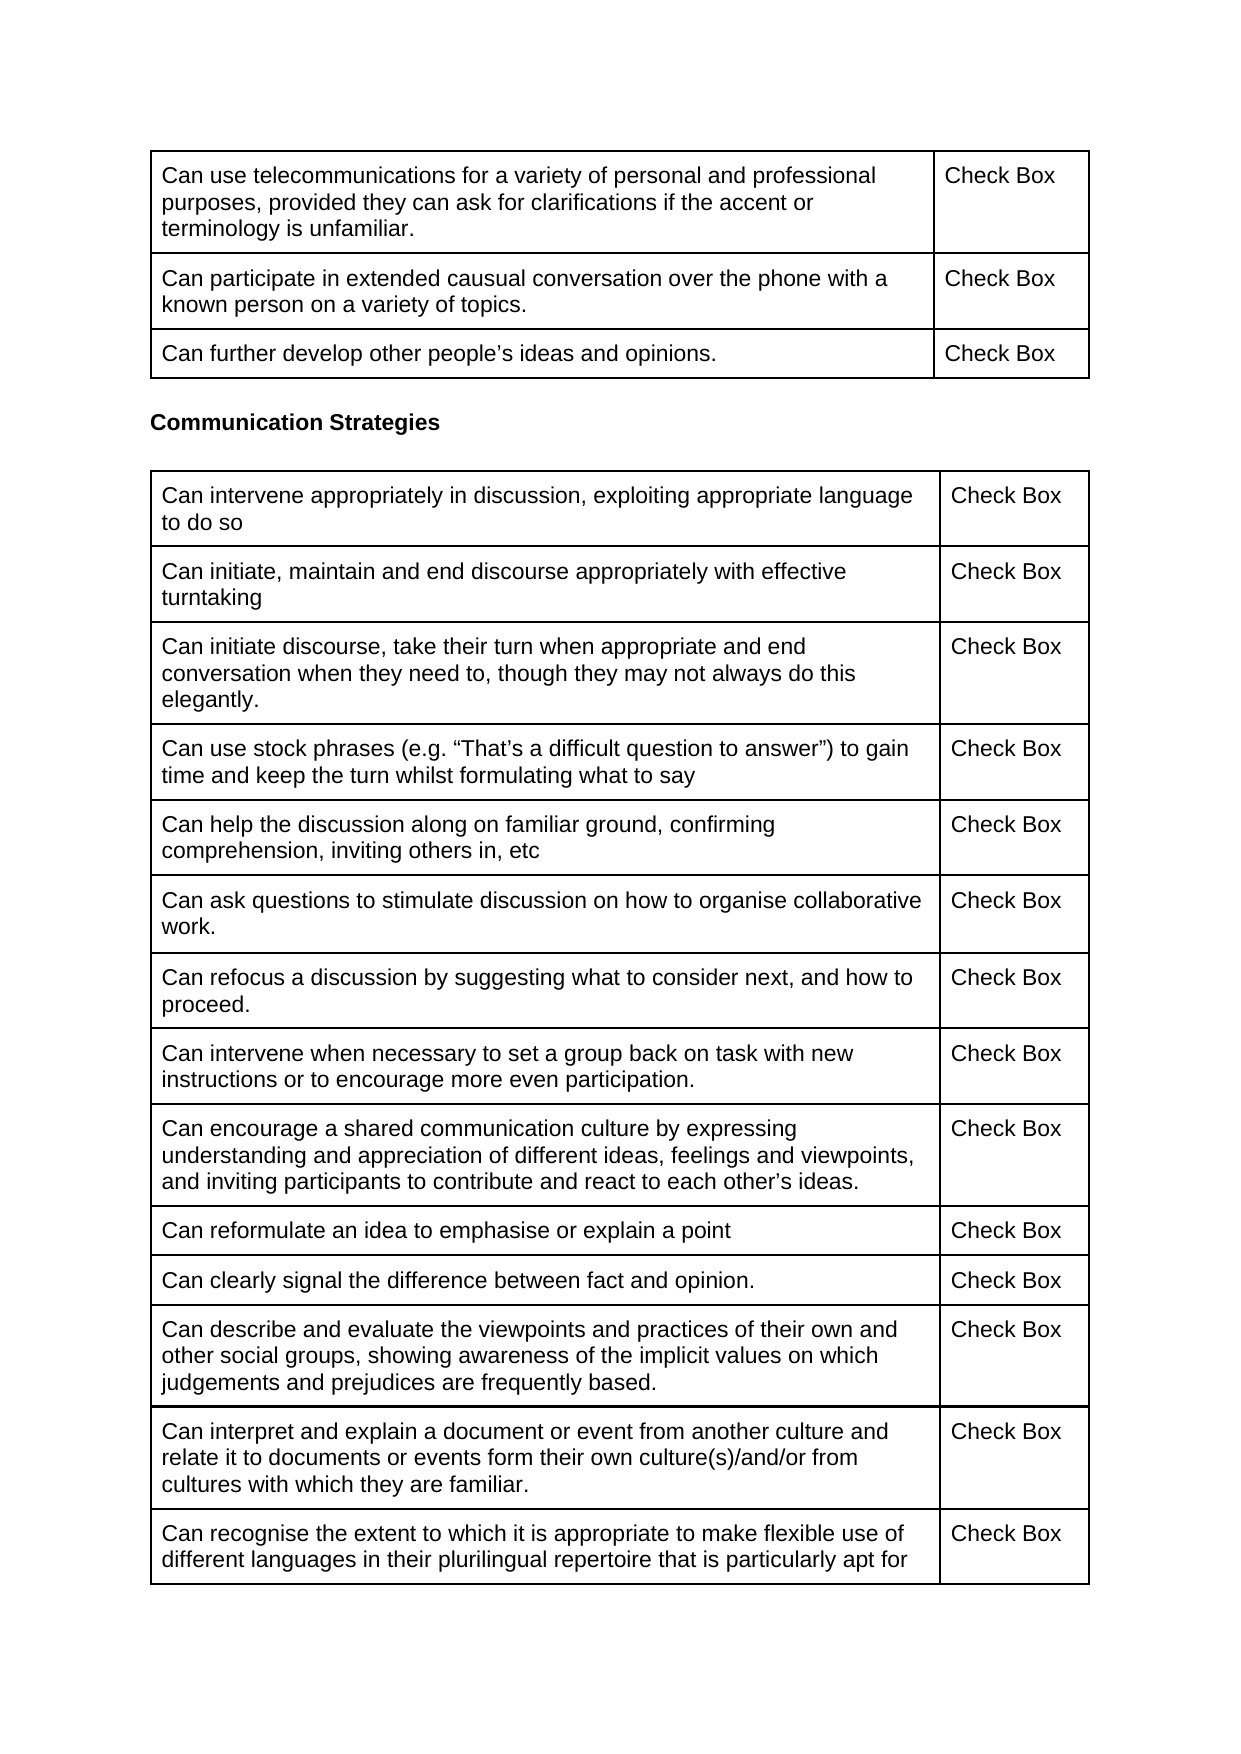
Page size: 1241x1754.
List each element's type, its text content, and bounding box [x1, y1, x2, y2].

table_cell Can encourage a shared communication culture by expressing understanding and appreciation of different ideas, feelings and viewpoints, and inviting participants to contribute and react to each other’s ideas. [152, 1105, 939, 1205]
table_cell Check Box [941, 1256, 1088, 1303]
table_cell Can describe and evaluate the viewpoints and practices of their own and other social groups, showing awareness of the implicit values on which judgements and prejudices are frequently based. [152, 1306, 939, 1405]
table_cell Can participate in extended causual conversation over the phone with a known person on a variety of topics. [152, 254, 933, 328]
table_cell Can initiate, maintain and end discourse appropriately with effective turntaking [152, 547, 939, 621]
table_cell Can clearly signal the difference between fact and opinion. [152, 1256, 939, 1303]
table_cell Can use telecommunications for a variety of personal and professional purposes, provided they can ask for clarifications if the accent or terminology is unfamiliar. [152, 152, 933, 252]
table_cell Check Box [941, 1510, 1088, 1583]
table_cell Check Box [941, 1306, 1088, 1405]
table_header Can intervene appropriately in discussion, exploiting appropriate language to do so [152, 472, 939, 545]
table_cell Check Box [941, 1105, 1088, 1205]
table_cell Can initiate discourse, take their turn when appropriate and end conversation when they need to, though they may not always do this elegantly. [152, 623, 939, 723]
table_cell Check Box [941, 954, 1088, 1027]
table_cell Can ask questions to stimulate discussion on how to organise collaborative work. [152, 876, 939, 952]
table_cell Check Box [935, 152, 1088, 252]
table_cell Check Box [941, 1029, 1088, 1103]
table_cell Can interpret and explain a document or event from another culture and relate it to documents or events form their own culture(s)/and/or from cultures with which they are familiar. [152, 1408, 939, 1507]
table_cell Check Box [941, 725, 1088, 798]
table_cell Check Box [941, 547, 1088, 621]
table_cell Check Box [941, 1207, 1088, 1254]
table_cell Check Box [935, 330, 1088, 377]
table_header Check Box [941, 472, 1088, 545]
table_cell Check Box [941, 876, 1088, 952]
table_cell Can further develop other people’s ideas and opinions. [152, 330, 933, 377]
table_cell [152, 1510, 939, 1583]
table_cell Check Box [941, 623, 1088, 723]
table_cell Can reformulate an idea to emphasise or explain a point [152, 1207, 939, 1254]
table_cell Check Box [935, 254, 1088, 328]
table_cell Can use stock phrases (e.g. “That’s a difficult question to answer”) to gain time and keep the turn whilst formulating what to say [152, 725, 939, 798]
text Communication Strategies [150, 409, 1090, 436]
table_cell Can intervene when necessary to set a group back on task with new instructions or to encourage more even participation. [152, 1029, 939, 1103]
table_cell Can help the discussion along on familiar ground, confirming comprehension, inviting others in, etc [152, 801, 939, 874]
table_cell Can refocus a discussion by suggesting what to consider next, and how to proceed. [152, 954, 939, 1027]
table_cell Check Box [941, 801, 1088, 874]
table_cell Check Box [941, 1408, 1088, 1507]
